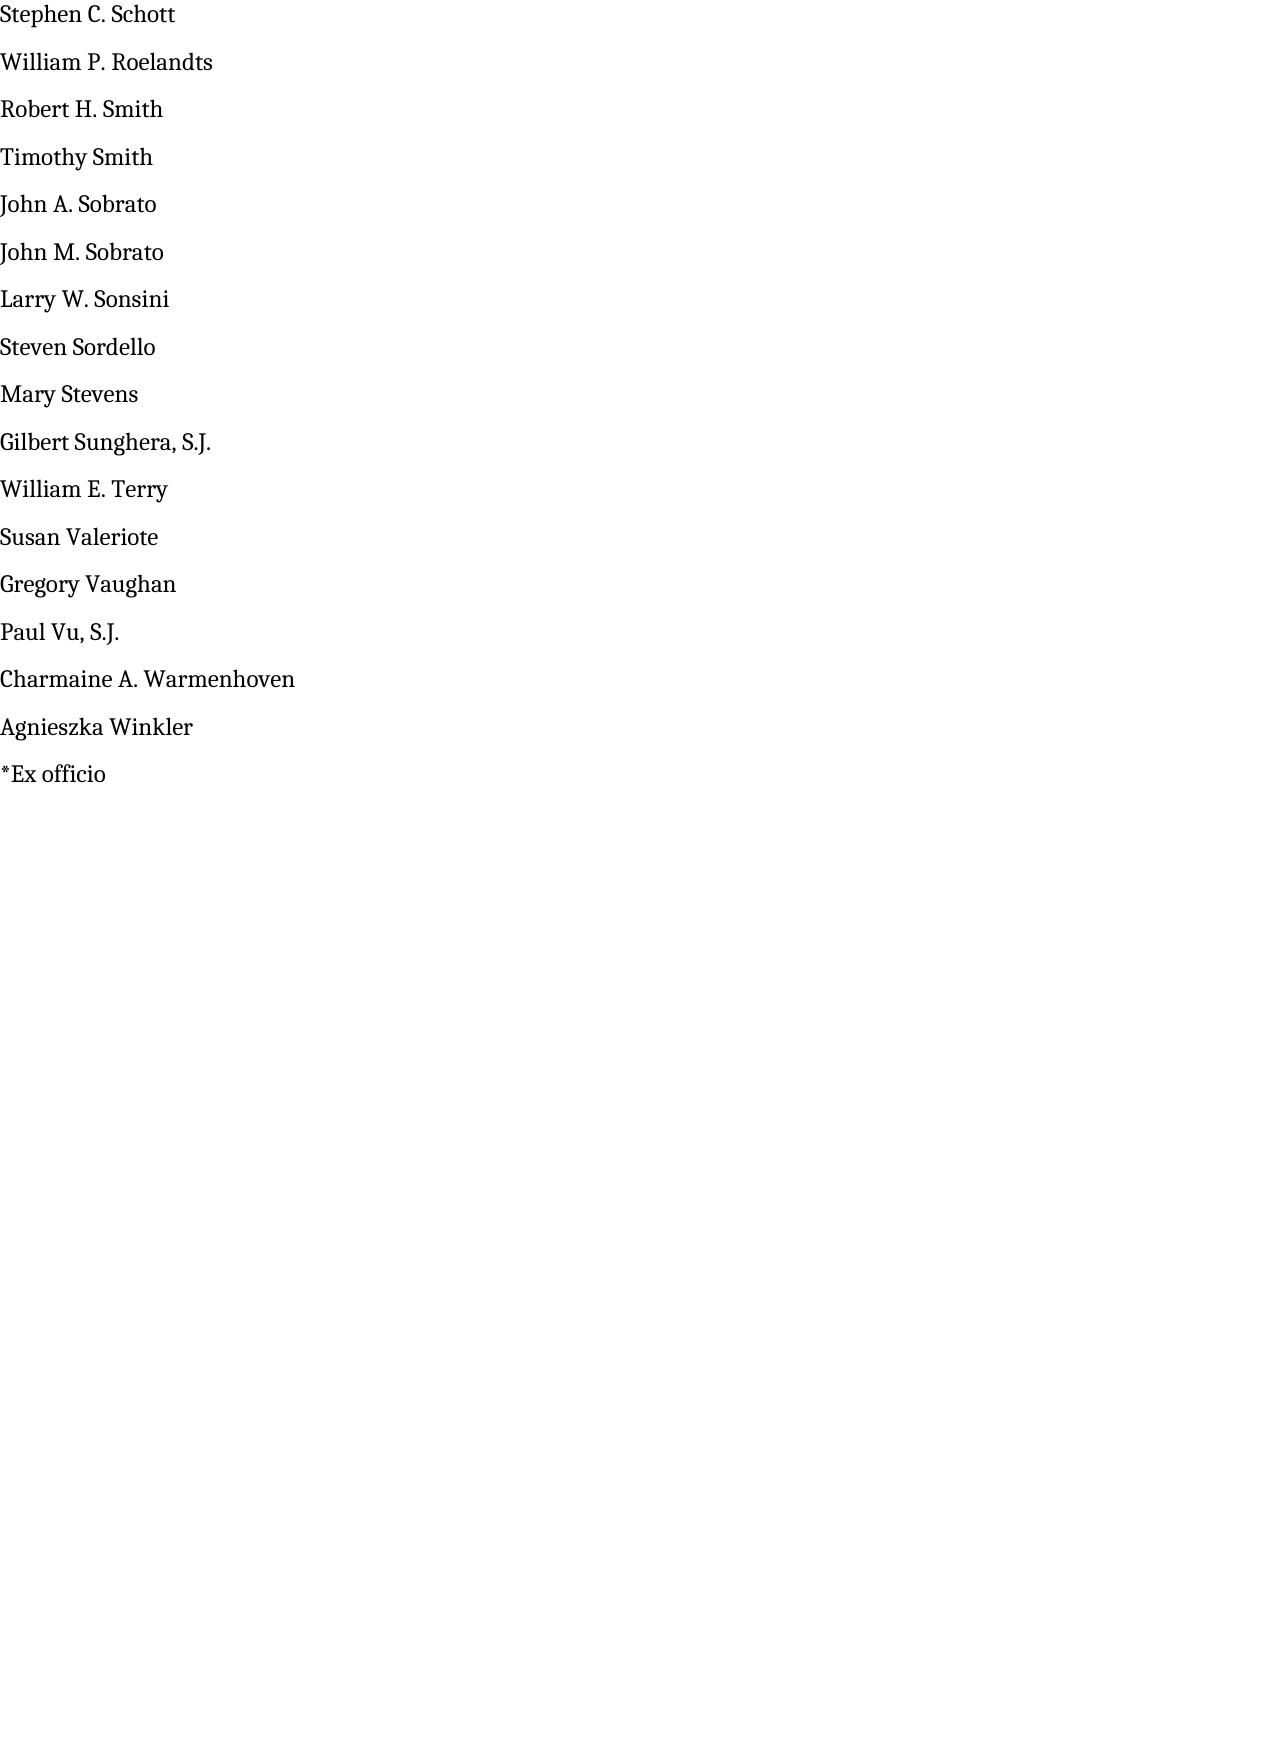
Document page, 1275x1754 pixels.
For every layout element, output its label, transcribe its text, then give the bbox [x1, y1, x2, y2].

text Mary Stevens [0, 380, 1275, 409]
text *Ex officio [0, 760, 1275, 789]
text Stephen C. Schott [0, 0, 1275, 29]
text Timothy Smith [0, 142, 1275, 171]
text William P. Roelandts [0, 47, 1275, 76]
text Robert H. Smith [0, 95, 1275, 124]
text Agnieszka Winkler [0, 712, 1275, 741]
text John M. Sobrato [0, 237, 1275, 266]
text William E. Terry [0, 475, 1275, 504]
text Paul Vu, S.J. [0, 617, 1275, 646]
text Gregory Vaughan [0, 570, 1275, 599]
text Larry W. Sonsini [0, 285, 1275, 314]
text John A. Sobrato [0, 190, 1275, 219]
text Charmaine A. Warmenhoven [0, 665, 1275, 694]
text Steven Sordello [0, 332, 1275, 361]
text Susan Valeriote [0, 522, 1275, 551]
text Gilbert Sunghera, S.J. [0, 427, 1275, 456]
